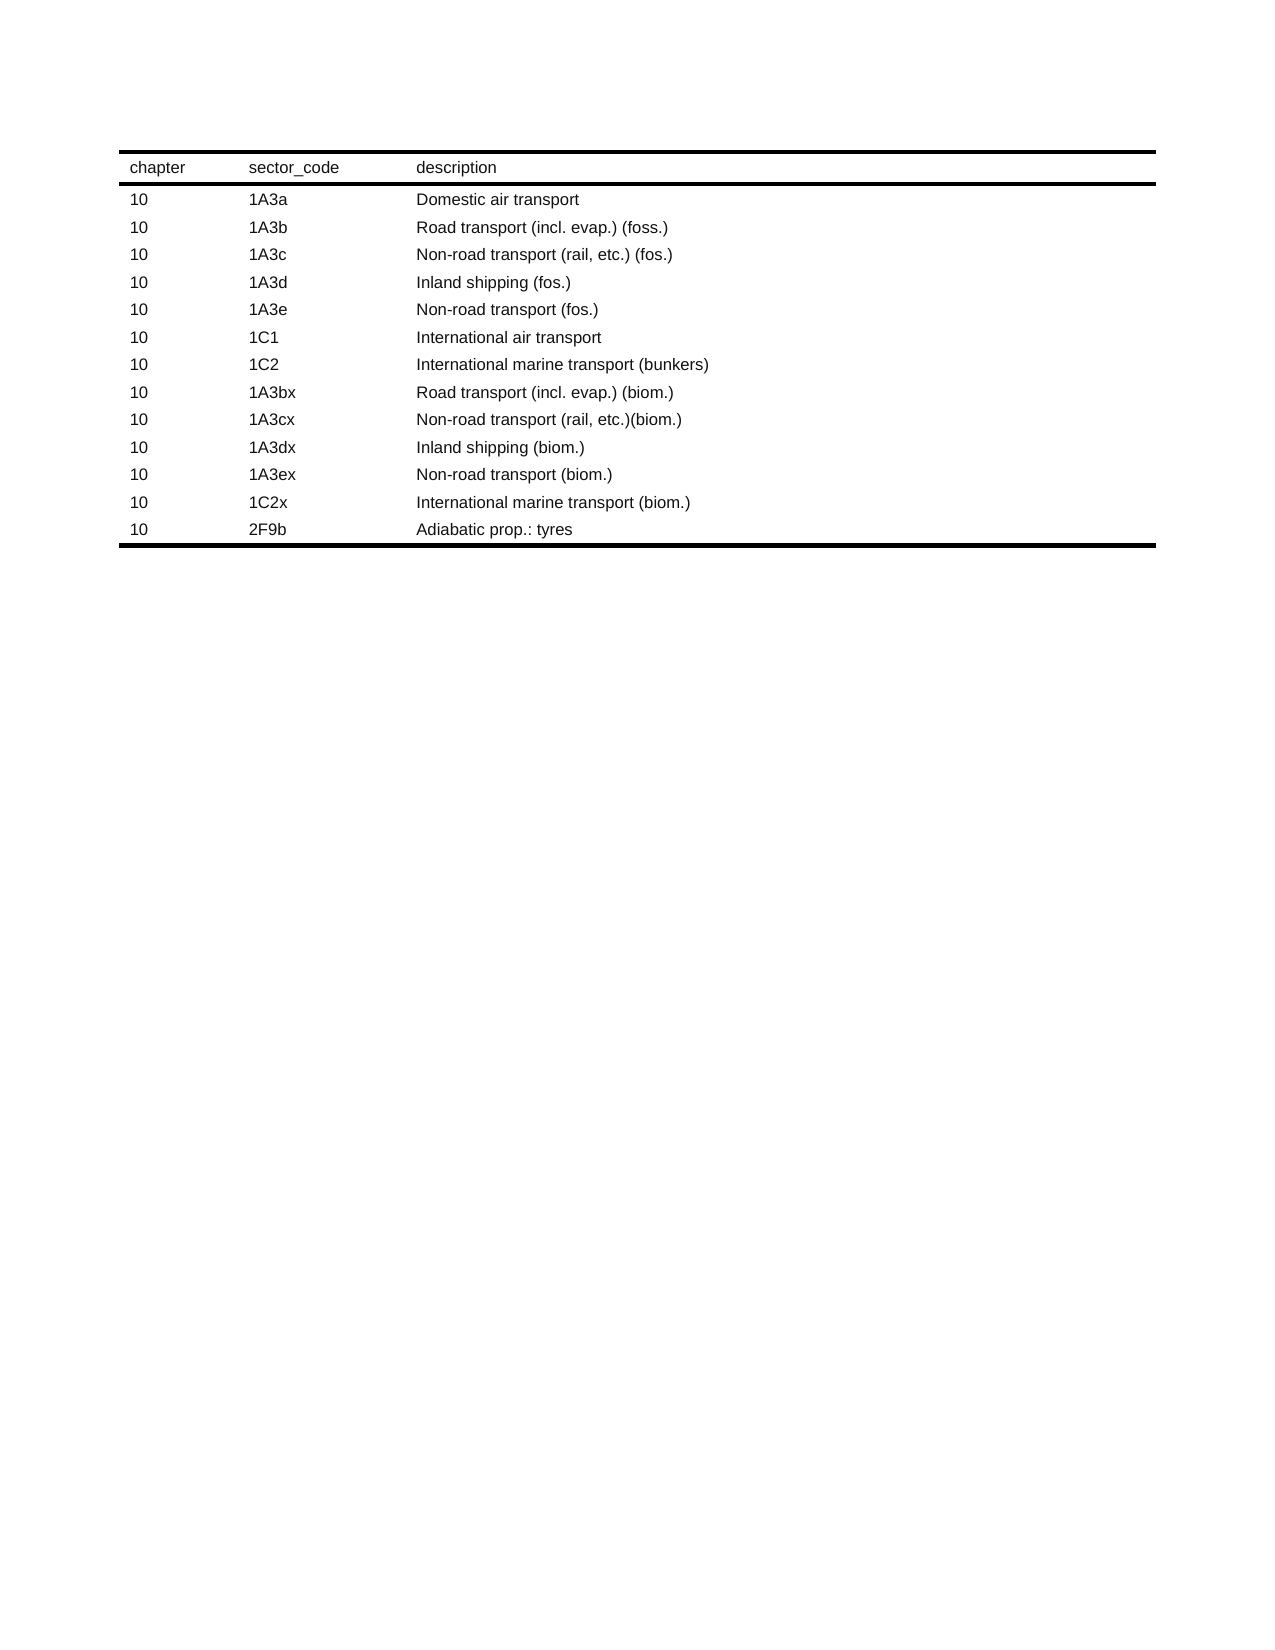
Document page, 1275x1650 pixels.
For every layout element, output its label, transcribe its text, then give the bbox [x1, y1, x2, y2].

table_cell Road transport (incl. evap.) (foss.) [406, 213, 1156, 241]
table_cell 1A3ex [238, 461, 406, 488]
table_cell 1C1 [238, 323, 406, 351]
table_cell Road transport (incl. evap.) (biom.) [406, 378, 1156, 406]
table_cell Inland shipping (fos.) [406, 268, 1156, 296]
table_cell Non-road transport (rail, etc.) (fos.) [406, 241, 1156, 268]
table_cell 1A3dx [238, 433, 406, 461]
table_cell 1C2x [238, 488, 406, 516]
table_cell 1A3cx [238, 406, 406, 433]
table_cell 10 [119, 186, 238, 213]
table_cell 10 [119, 323, 238, 351]
table_cell 1A3e [238, 296, 406, 323]
table_cell 1A3c [238, 241, 406, 268]
table_cell 10 [119, 516, 238, 543]
table_cell 1A3d [238, 268, 406, 296]
table_cell 1A3bx [238, 378, 406, 406]
table_cell Non-road transport (fos.) [406, 296, 1156, 323]
table_cell 10 [119, 213, 238, 241]
table_cell Non-road transport (biom.) [406, 461, 1156, 488]
table_cell 10 [119, 461, 238, 488]
table_cell 10 [119, 241, 238, 268]
table_cell Non-road transport (rail, etc.)(biom.) [406, 406, 1156, 433]
table_header chapter [119, 154, 238, 182]
table_cell 10 [119, 268, 238, 296]
table_cell 10 [119, 378, 238, 406]
table_cell Domestic air transport [406, 186, 1156, 213]
table_cell Inland shipping (biom.) [406, 433, 1156, 461]
table_cell 10 [119, 406, 238, 433]
table_cell 2F9b [238, 516, 406, 543]
table_header description [406, 154, 1156, 182]
table_cell 10 [119, 433, 238, 461]
table_cell International marine transport (bunkers) [406, 351, 1156, 378]
table_cell International marine transport (biom.) [406, 488, 1156, 516]
table_cell 10 [119, 351, 238, 378]
table_cell 1A3a [238, 186, 406, 213]
table_cell 1A3b [238, 213, 406, 241]
table_cell 10 [119, 488, 238, 516]
table_cell International air transport [406, 323, 1156, 351]
table_cell 10 [119, 296, 238, 323]
table_cell 1C2 [238, 351, 406, 378]
table_header sector_code [238, 154, 406, 182]
table_cell Adiabatic prop.: tyres [406, 516, 1156, 543]
